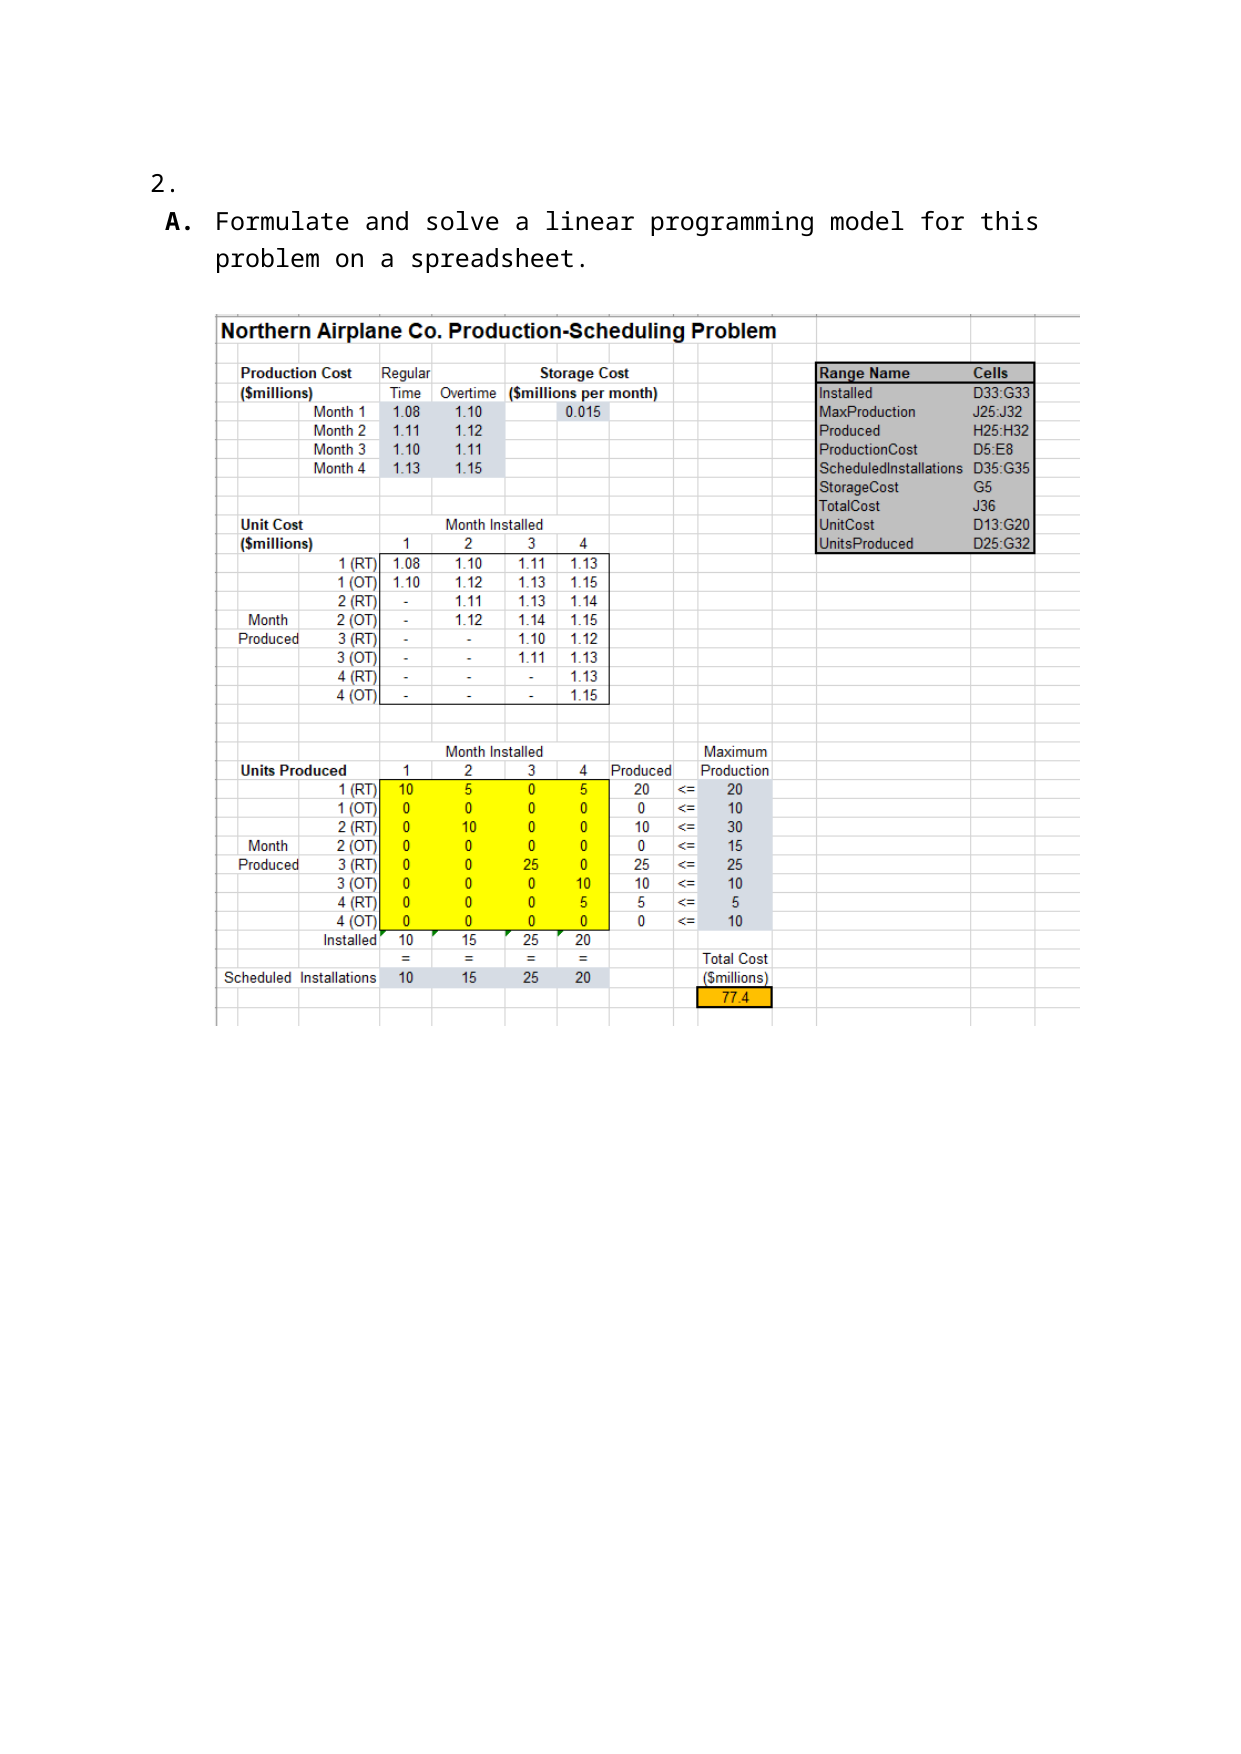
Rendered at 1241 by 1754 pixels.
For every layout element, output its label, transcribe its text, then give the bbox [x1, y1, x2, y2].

text 2. [150, 164, 1090, 202]
list Formulate and solve a linear programming model for this problem on a spreadsheet. [165, 202, 1090, 314]
picture [214, 314, 1080, 1026]
